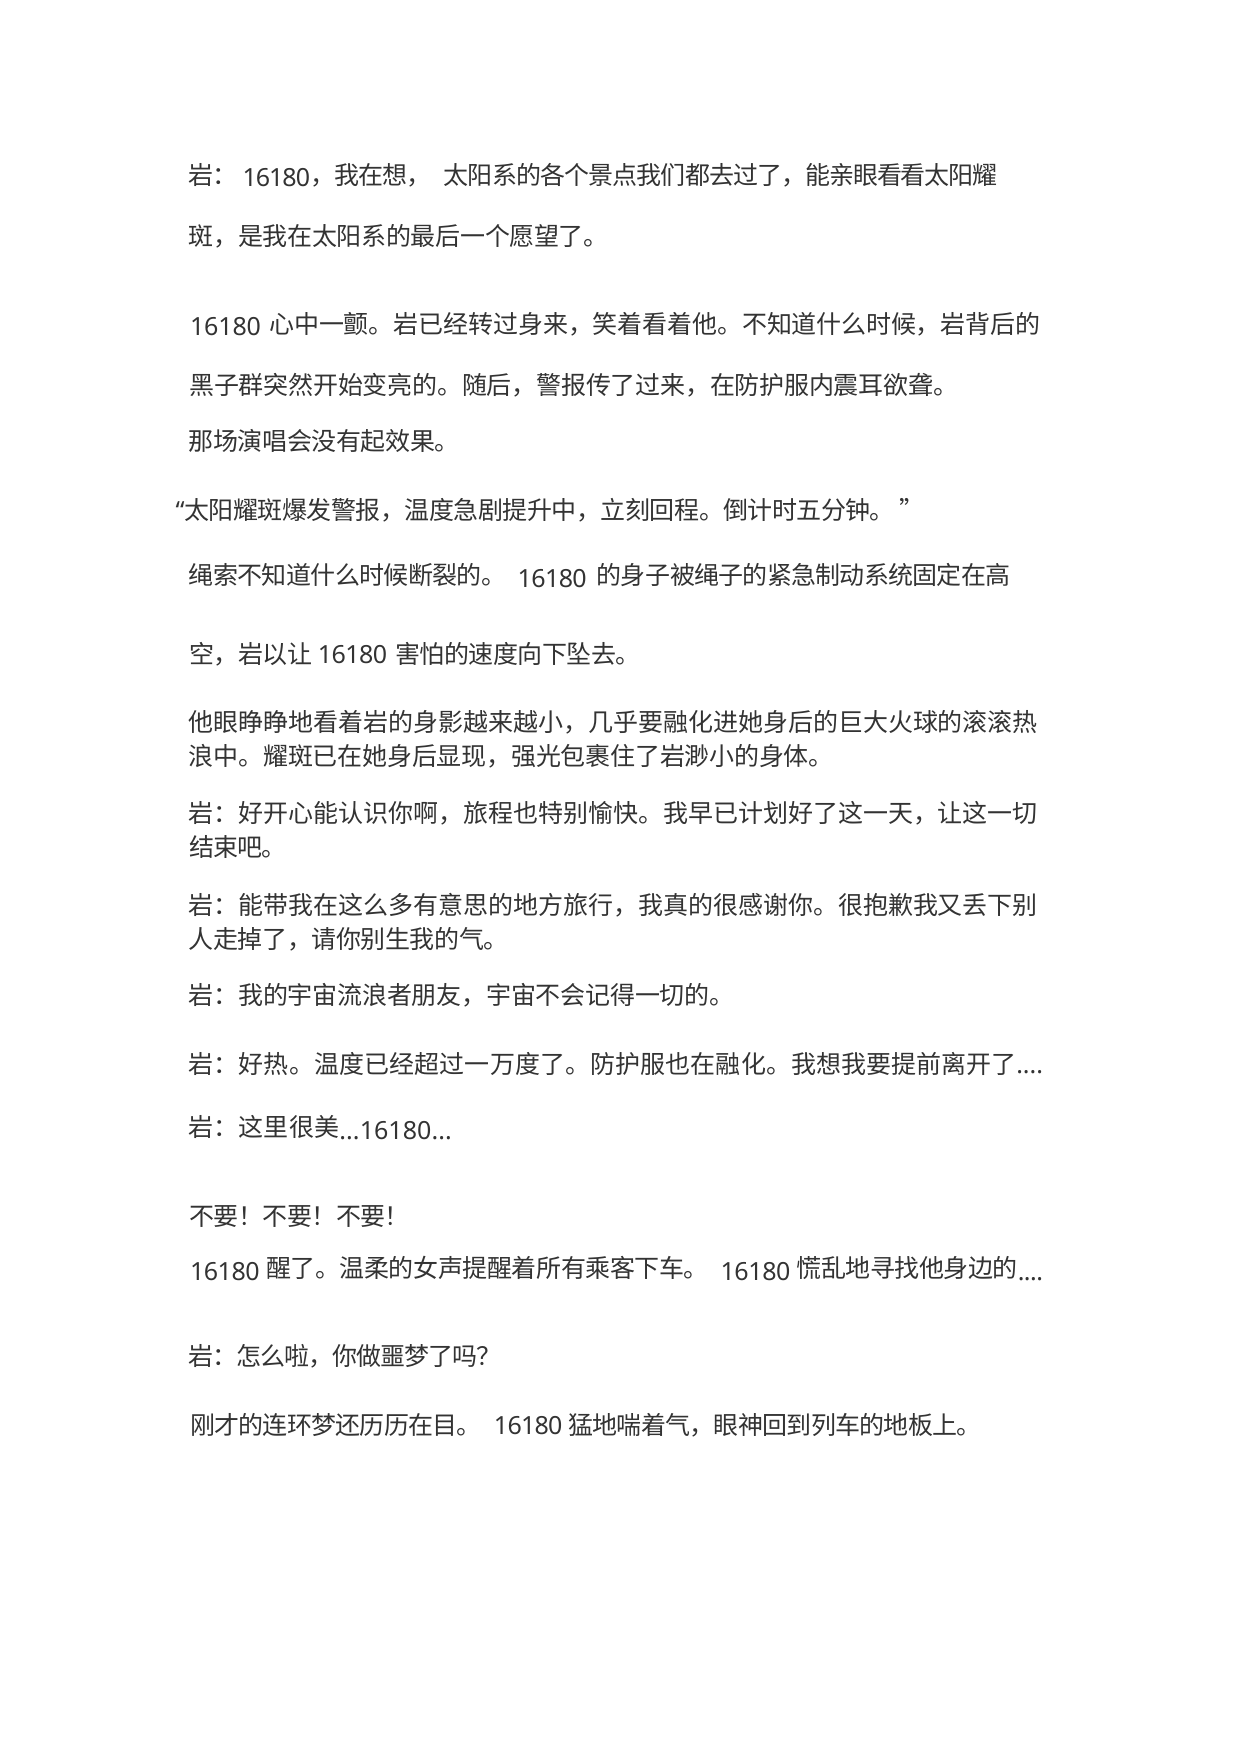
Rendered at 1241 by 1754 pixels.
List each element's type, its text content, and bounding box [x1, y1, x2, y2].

text “太阳耀斑爆发警报，温度急剧提升中，立刻回程。倒计时五分钟。 ” [175, 497, 1054, 525]
text 岩：好热。温度已经超过一万度了。防护服也在融化。我想我要提前离开了.... [188, 1051, 1054, 1079]
text 刚才的连环梦还历历在目。 16180 猛地喘着气，眼神回到列车的地板上。 [190, 1412, 1054, 1440]
text 那场演唱会没有起效果。 [188, 424, 1054, 457]
text 岩： 16180，我在想， 太阳系的各个景点我们都去过了，能亲眼看看太阳耀 [188, 171, 1054, 219]
text 岩：这里很美...16180... [188, 1130, 1054, 1198]
text 绳索不知道什么时候断裂的。 16180 的身子被绳子的紧急制动系统固定在高 [188, 576, 1054, 641]
text 空，岩以让 16180 害怕的速度向下坠去。 [189, 641, 1054, 669]
text 岩：好开心能认识你啊，旅程也特别愉快。我早已计划好了这一天，让这一切 结束吧。 [188, 795, 1038, 864]
text 16180 醒了。温柔的女声提醒着所有乘客下车。 16180 慌乱地寻找他身边的.... [190, 1271, 1054, 1339]
text 他眼睁睁地看着岩的身影越来越小，几乎要融化进她身后的巨大火球的滚滚热 浪中。耀斑已在她身后显现，强光包裹住了岩渺小的身体。 [188, 703, 1038, 772]
text 斑，是我在太阳系的最后一个愿望了。 [188, 219, 1054, 252]
text 岩：能带我在这么多有意思的地方旅行，我真的很感谢你。很抱歉我又丢下别 人走掉了，请你别生我的气。 [188, 887, 1038, 956]
text 黑子群突然开始变亮的。随后，警报传了过来，在防护服内震耳欲聋。 [189, 368, 1054, 401]
text 不要！不要！不要！ [189, 1198, 1054, 1232]
text 16180 心中一颤。岩已经转过身来，笑着看着他。不知道什么时候，岩背后的 [190, 320, 1054, 368]
text 岩：我的宇宙流浪者朋友，宇宙不会记得一切的。 [188, 978, 1054, 1011]
text 岩：怎么啦，你做噩梦了吗？ [188, 1339, 1054, 1372]
